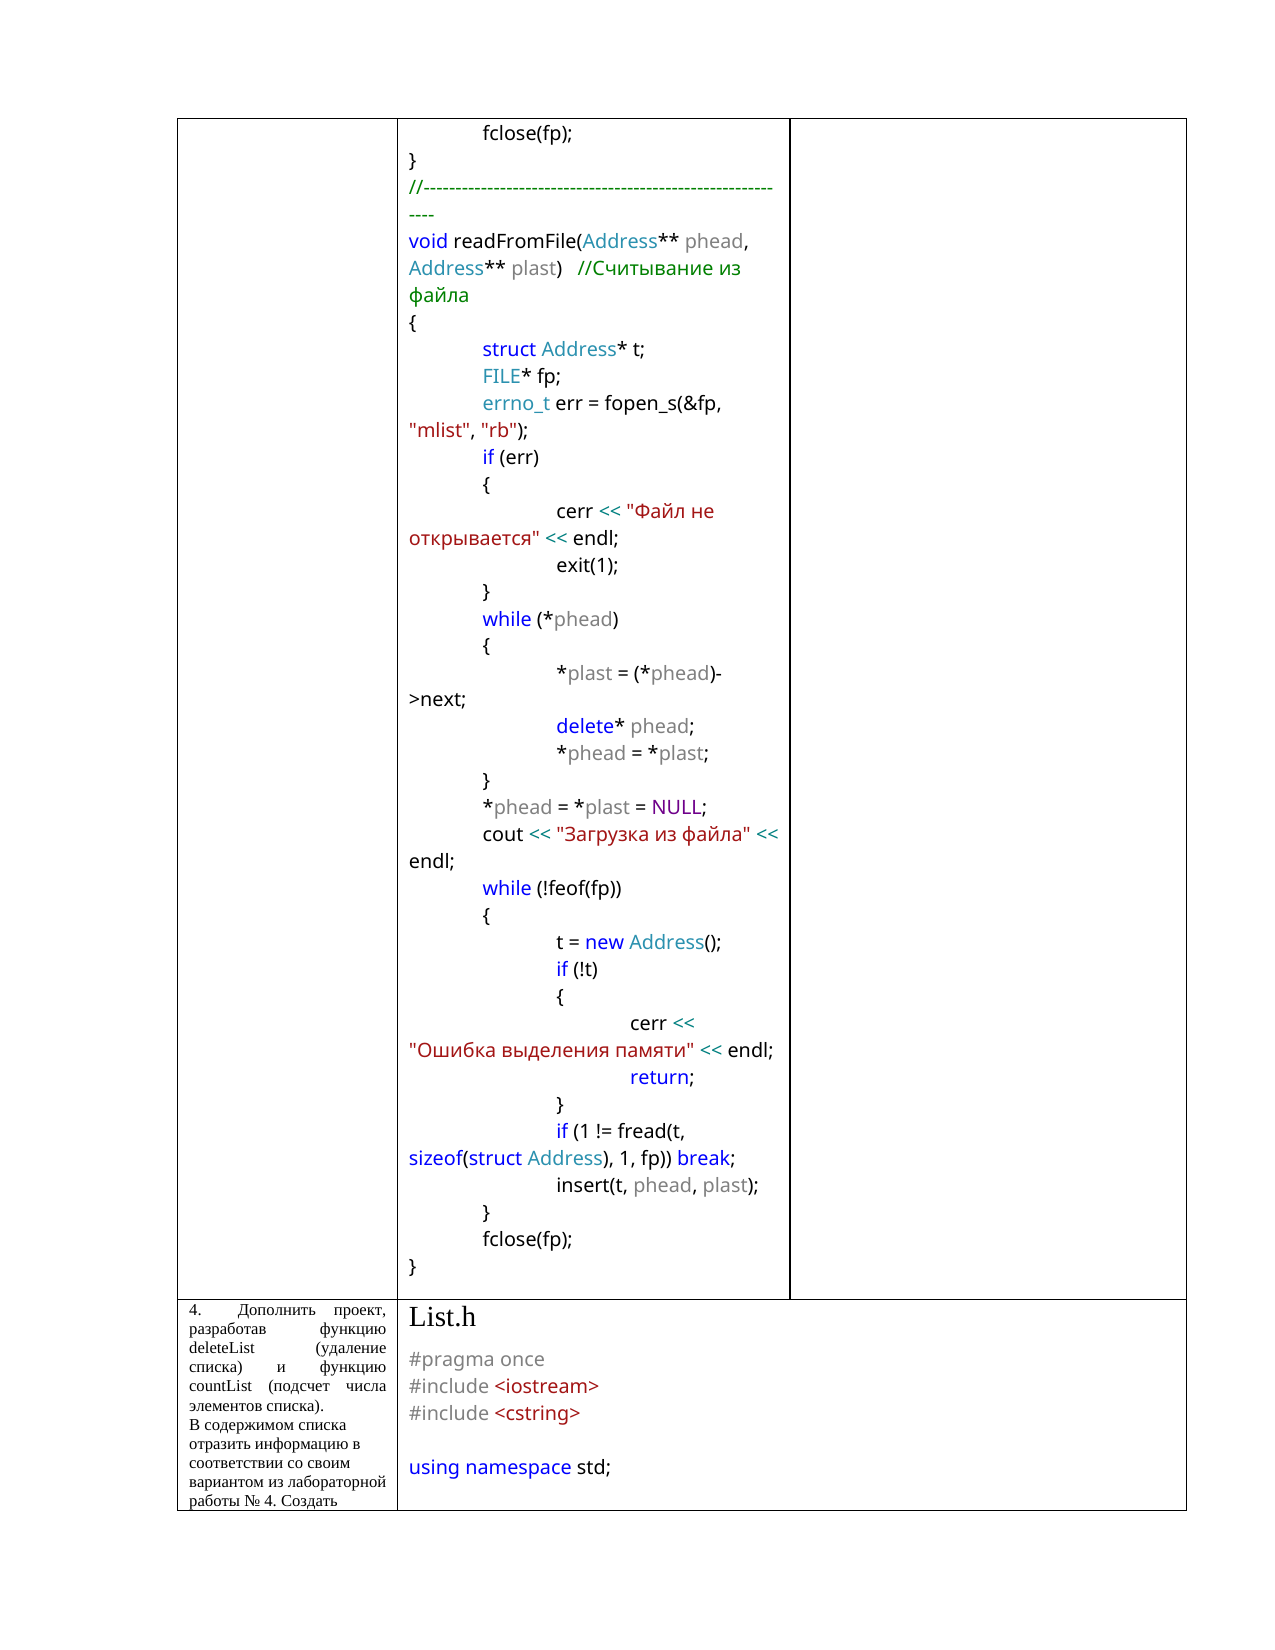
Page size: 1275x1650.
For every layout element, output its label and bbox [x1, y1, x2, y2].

table_cell [178, 119, 397, 1298]
table_cell [178, 1300, 397, 1510]
table_cell [398, 1300, 1186, 1510]
table_cell [398, 119, 789, 1298]
table_cell [791, 119, 1186, 1298]
